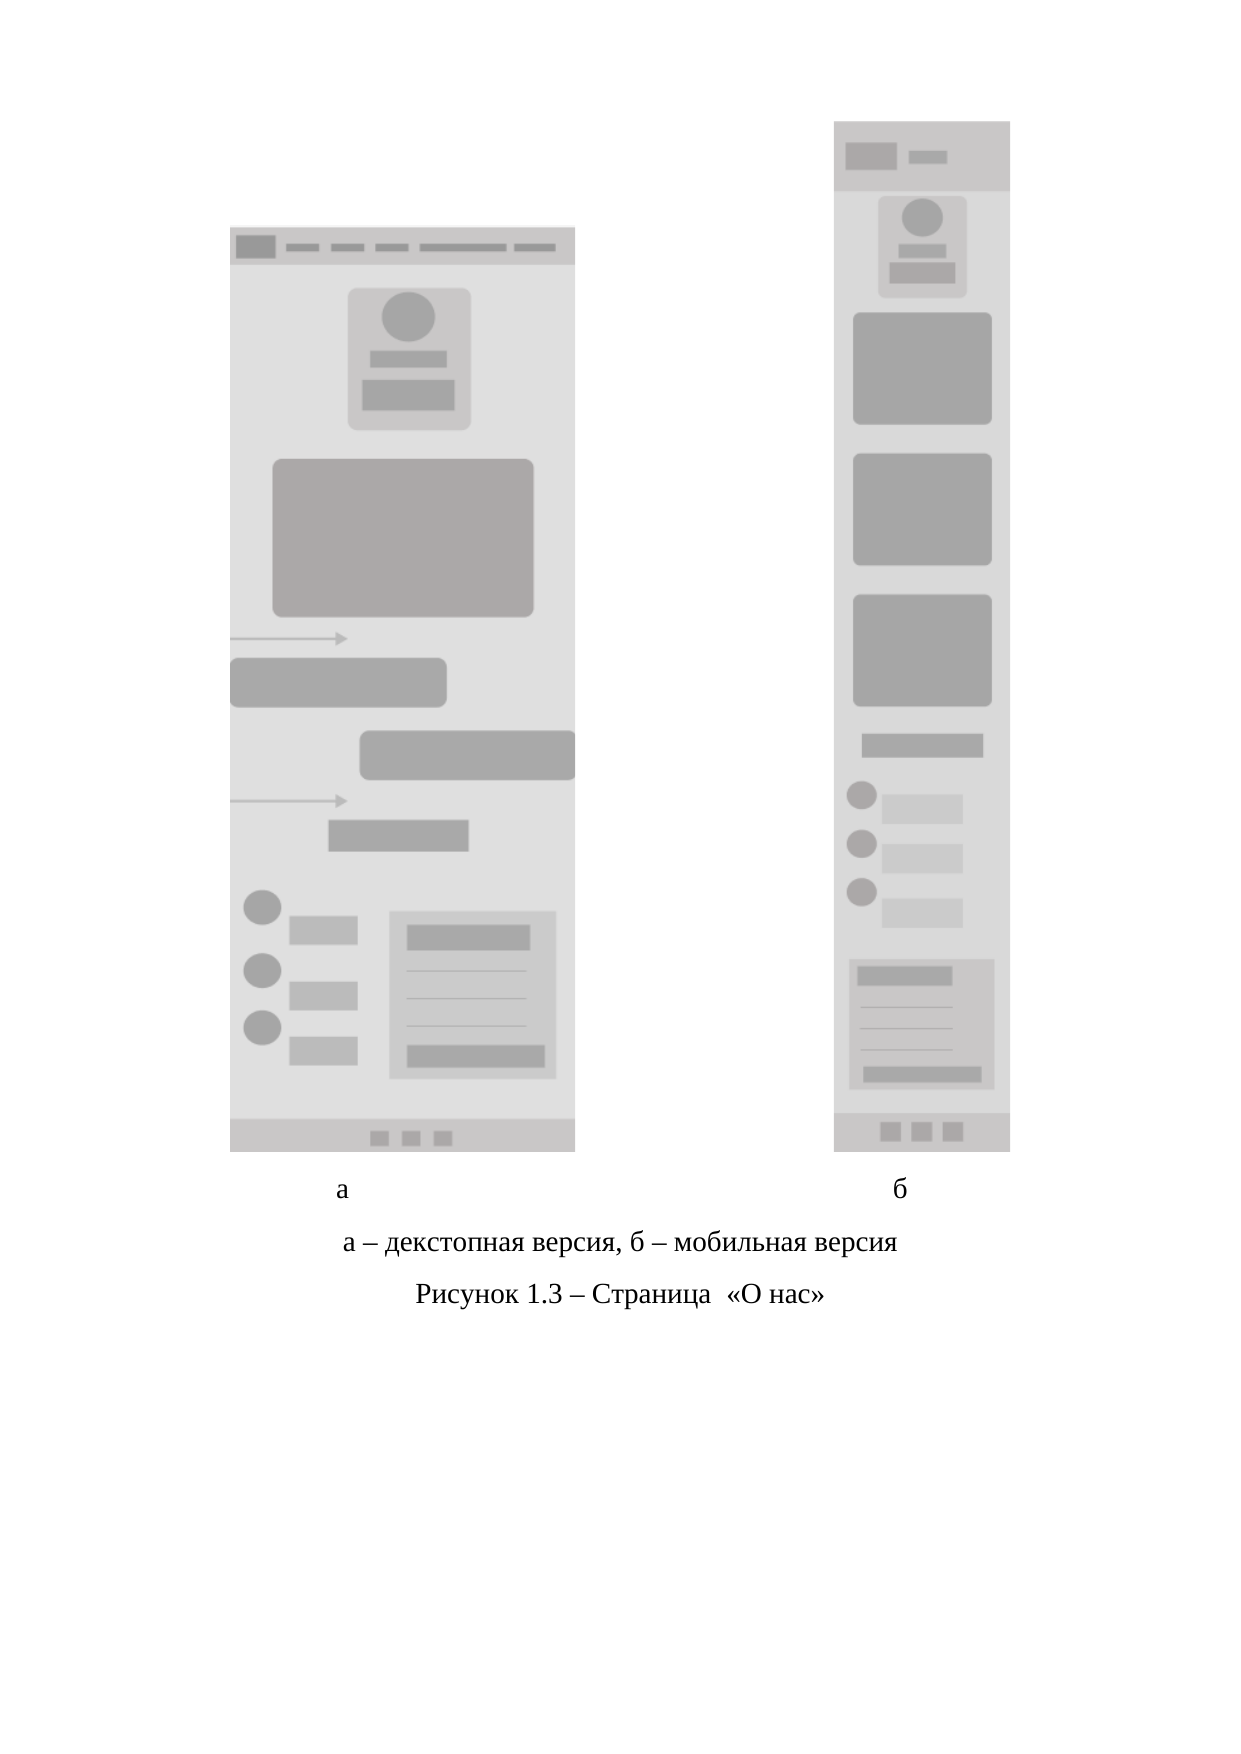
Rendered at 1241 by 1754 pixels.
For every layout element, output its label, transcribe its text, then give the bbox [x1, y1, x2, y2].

picture [833, 121, 1011, 1152]
text а б [75, 1171, 1165, 1204]
text а – декстопная версия, б – мобильная версия [75, 1224, 1165, 1257]
text Рисунок 1.3 – Страница «О нас» [75, 1277, 1165, 1310]
picture [230, 225, 576, 1152]
